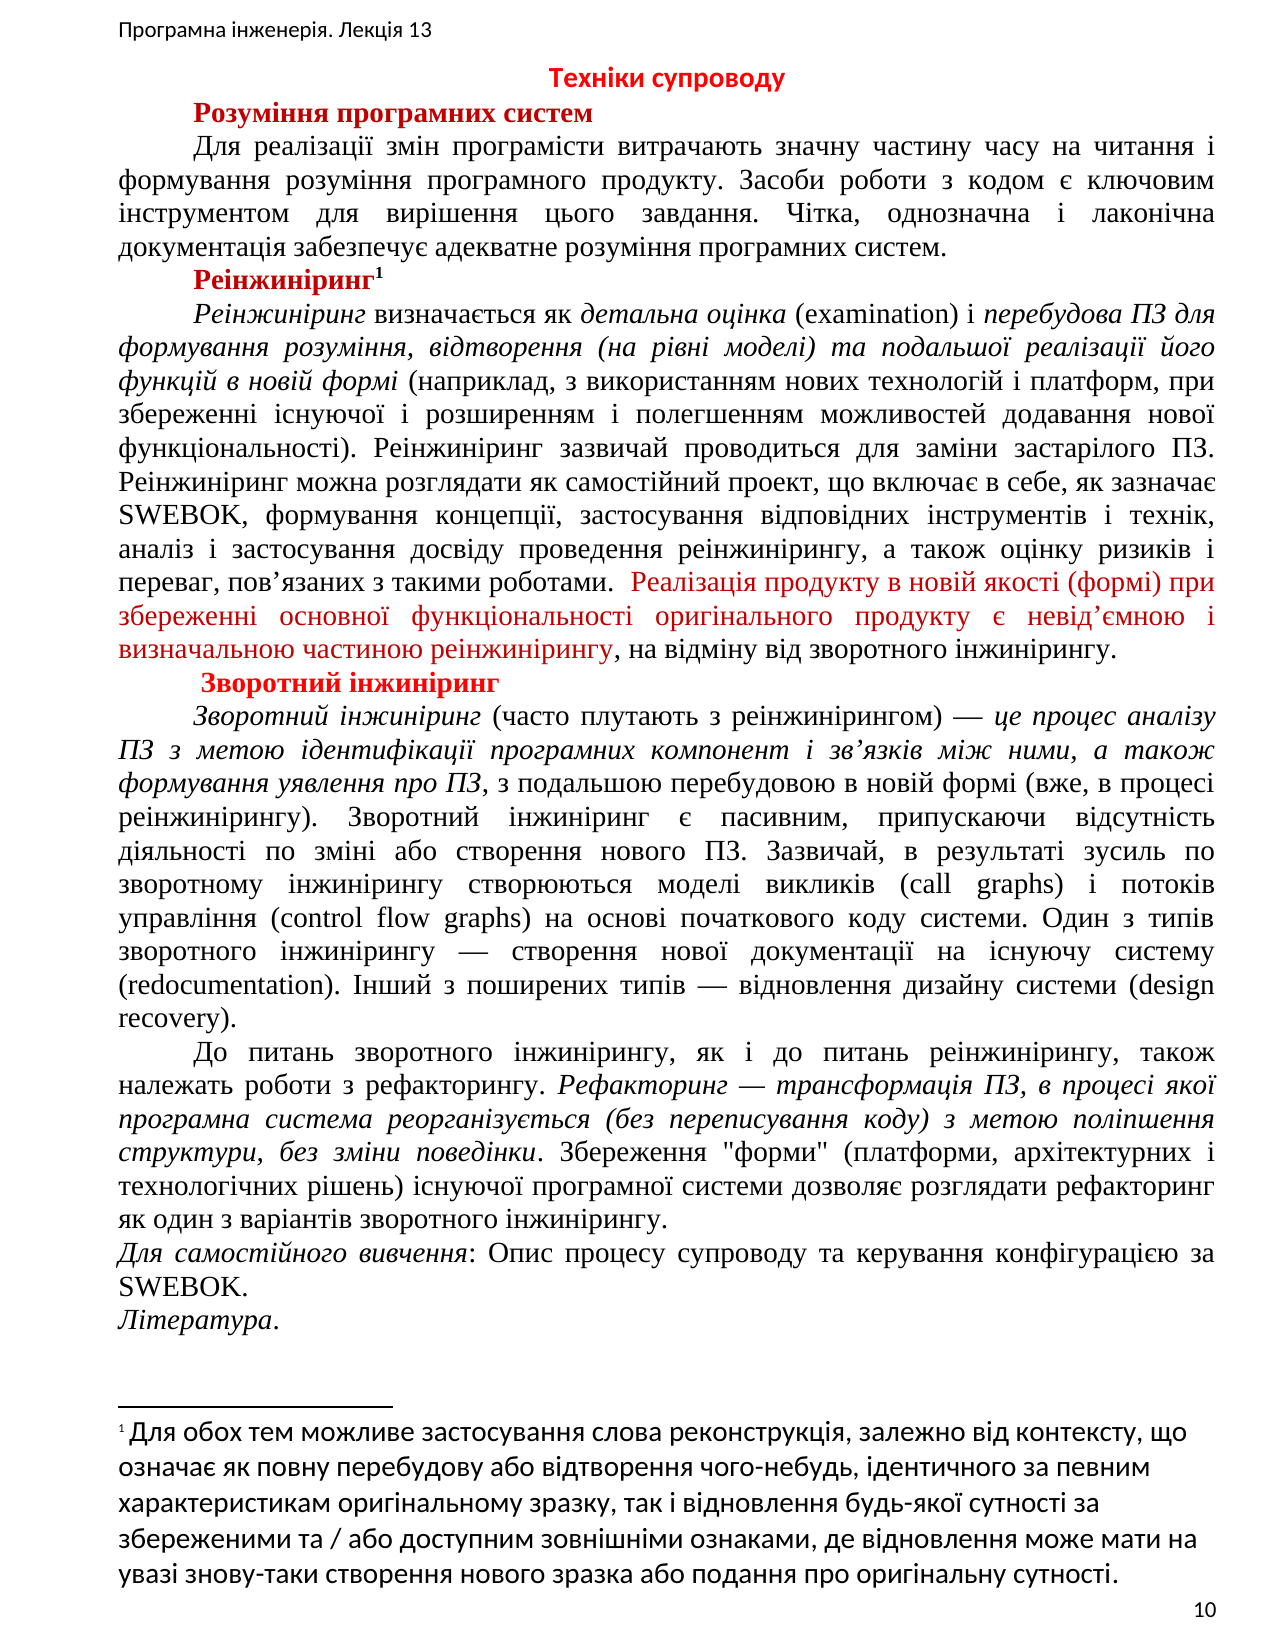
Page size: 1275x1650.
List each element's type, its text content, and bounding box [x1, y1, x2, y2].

text Для реалізації змін програмісти витрачають значну частину часу на читання і формування розуміння програмного продукту. Засоби роботи з кодом є ключовим інструментом для вирішення цього завдання. Чітка, однозначна і лаконічна документація забезпечує адекватне розуміння програмних систем. [118, 128, 1216, 262]
text Зворотний інжиніринг (часто плутають з реінжинірингом) — це процес аналізу ПЗ з метою ідентифікації програмних компонент і зв’язків між ними, а також формування уявлення про ПЗ, з подальшою перебудовою в новій формі (вже, в процесі реінжинірингу). Зворотний інжиніринг є пасивним, припускаючи відсутність діяльності по зміні або створення нового ПЗ. Зазвичай, в результаті зусиль по зворотному інжинірингу створюються моделі викликів (call graphs) і потоків управління (control flow graphs) на основі початкового коду системи. Один з типів зворотного інжинірингу — створення нової документації на існуючу систему (redocumentation). Інший з поширених типів — відновлення дизайну системи (design recovery). [118, 698, 1216, 1034]
text Реінжиніринг [118, 262, 1216, 296]
text Реінжиніринг визначається як детальна оцінка (examination) і перебудова ПЗ для формування розуміння, відтворення (на рівні моделі) та подальшої реалізації його функцій в новій формі (наприклад, з використанням нових технологій і платформ, при збереженні існуючої і розширенням і полегшенням можливостей додавання нової функціональності). Реінжиніринг зазвичай проводиться для заміни застарілого ПЗ. Реінжиніринг можна розглядати як самостійний проект, що включає в себе, як зазначає SWEBOK, формування концепції, застосування відповідних інструментів і технік, аналіз і застосування досвіду проведення реінжинірингу, а також оцінку ризиків і переваг, пов’язаних з такими роботами. Реалізація продукту в новій якості (формі) при збереженні основної функціональності оригінального продукту є невід’ємною і визначальною частиною реінжинірингу, на відміну від зворотного інжинірингу. [118, 296, 1216, 665]
text Розуміння програмних систем [118, 95, 1216, 128]
text Література. [118, 1302, 1216, 1336]
text Зворотний інжиніринг [118, 665, 1216, 698]
text Техніки супроводу [118, 59, 1216, 95]
text До питань зворотного інжинірингу, як і до питань реінжинірингу, також належать роботи з рефакторингу. Рефакторинг — трансформація ПЗ, в процесі якої програмна система реорганізується (без переписування коду) з метою поліпшення структури, без зміни поведінки. Збереження "форми" (платформи, архітектурних і технологічних рішень) існуючої програмної системи дозволяє розглядати рефакторинг як один з варіантів зворотного інжинірингу. [118, 1034, 1216, 1235]
text Для самостійного вивчення: Опис процесу супроводу та керування конфігурацією за SWEBOK. [118, 1235, 1216, 1302]
